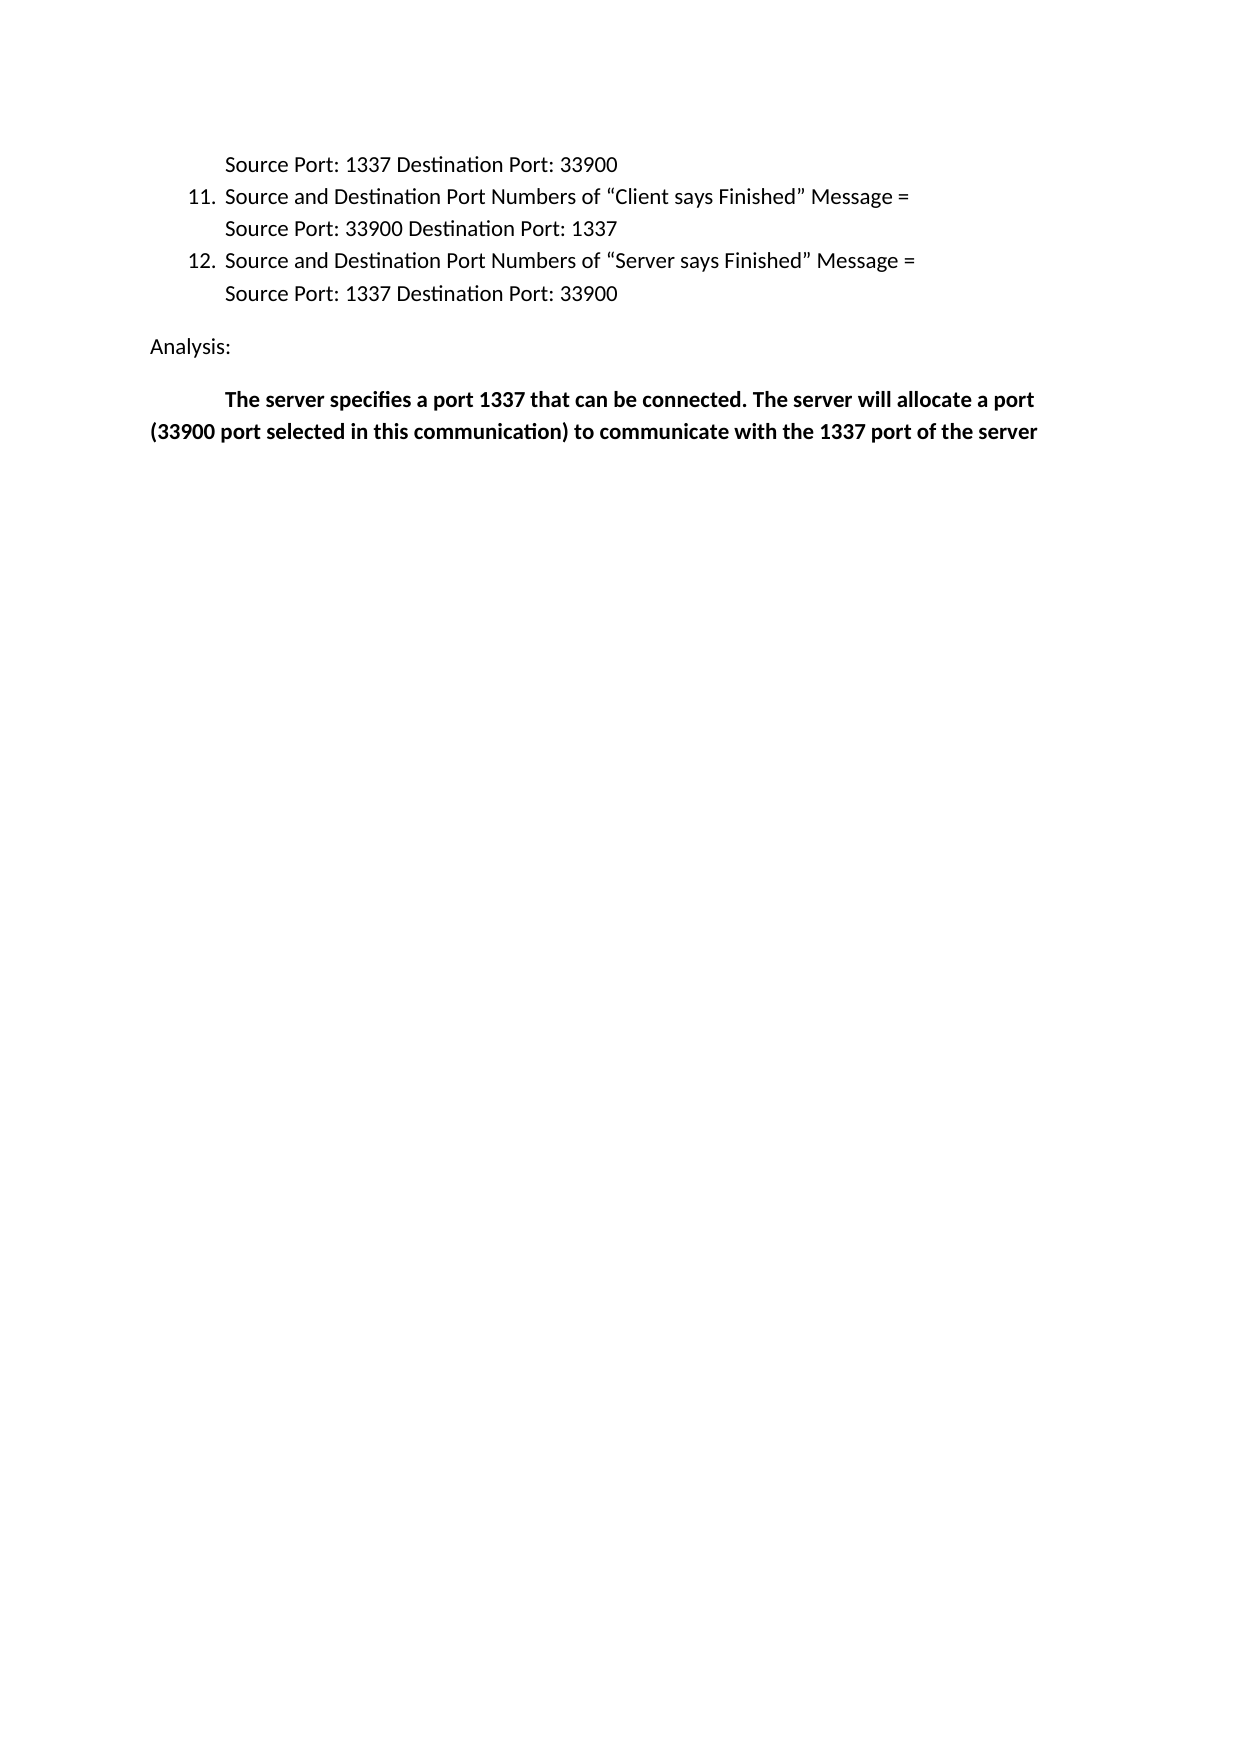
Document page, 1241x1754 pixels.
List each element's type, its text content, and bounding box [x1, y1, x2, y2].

list Source Port: 1337 Destination Port: 33900 [225, 150, 1090, 178]
list Source and Destination Port Numbers of “Server says Finished” Message = [187, 247, 1090, 274]
list Source Port: 1337 Destination Port: 33900 [225, 279, 1090, 307]
list Source and Destination Port Numbers of “Client says Finished” Message = [187, 182, 1090, 210]
text The server specifies a port 1337 that can be connected. The server will allocate a port (33900 port selected in this communication) to communicate with the 1337 port of the server [150, 385, 1090, 445]
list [225, 214, 1090, 242]
text Analysis: [150, 332, 1090, 360]
